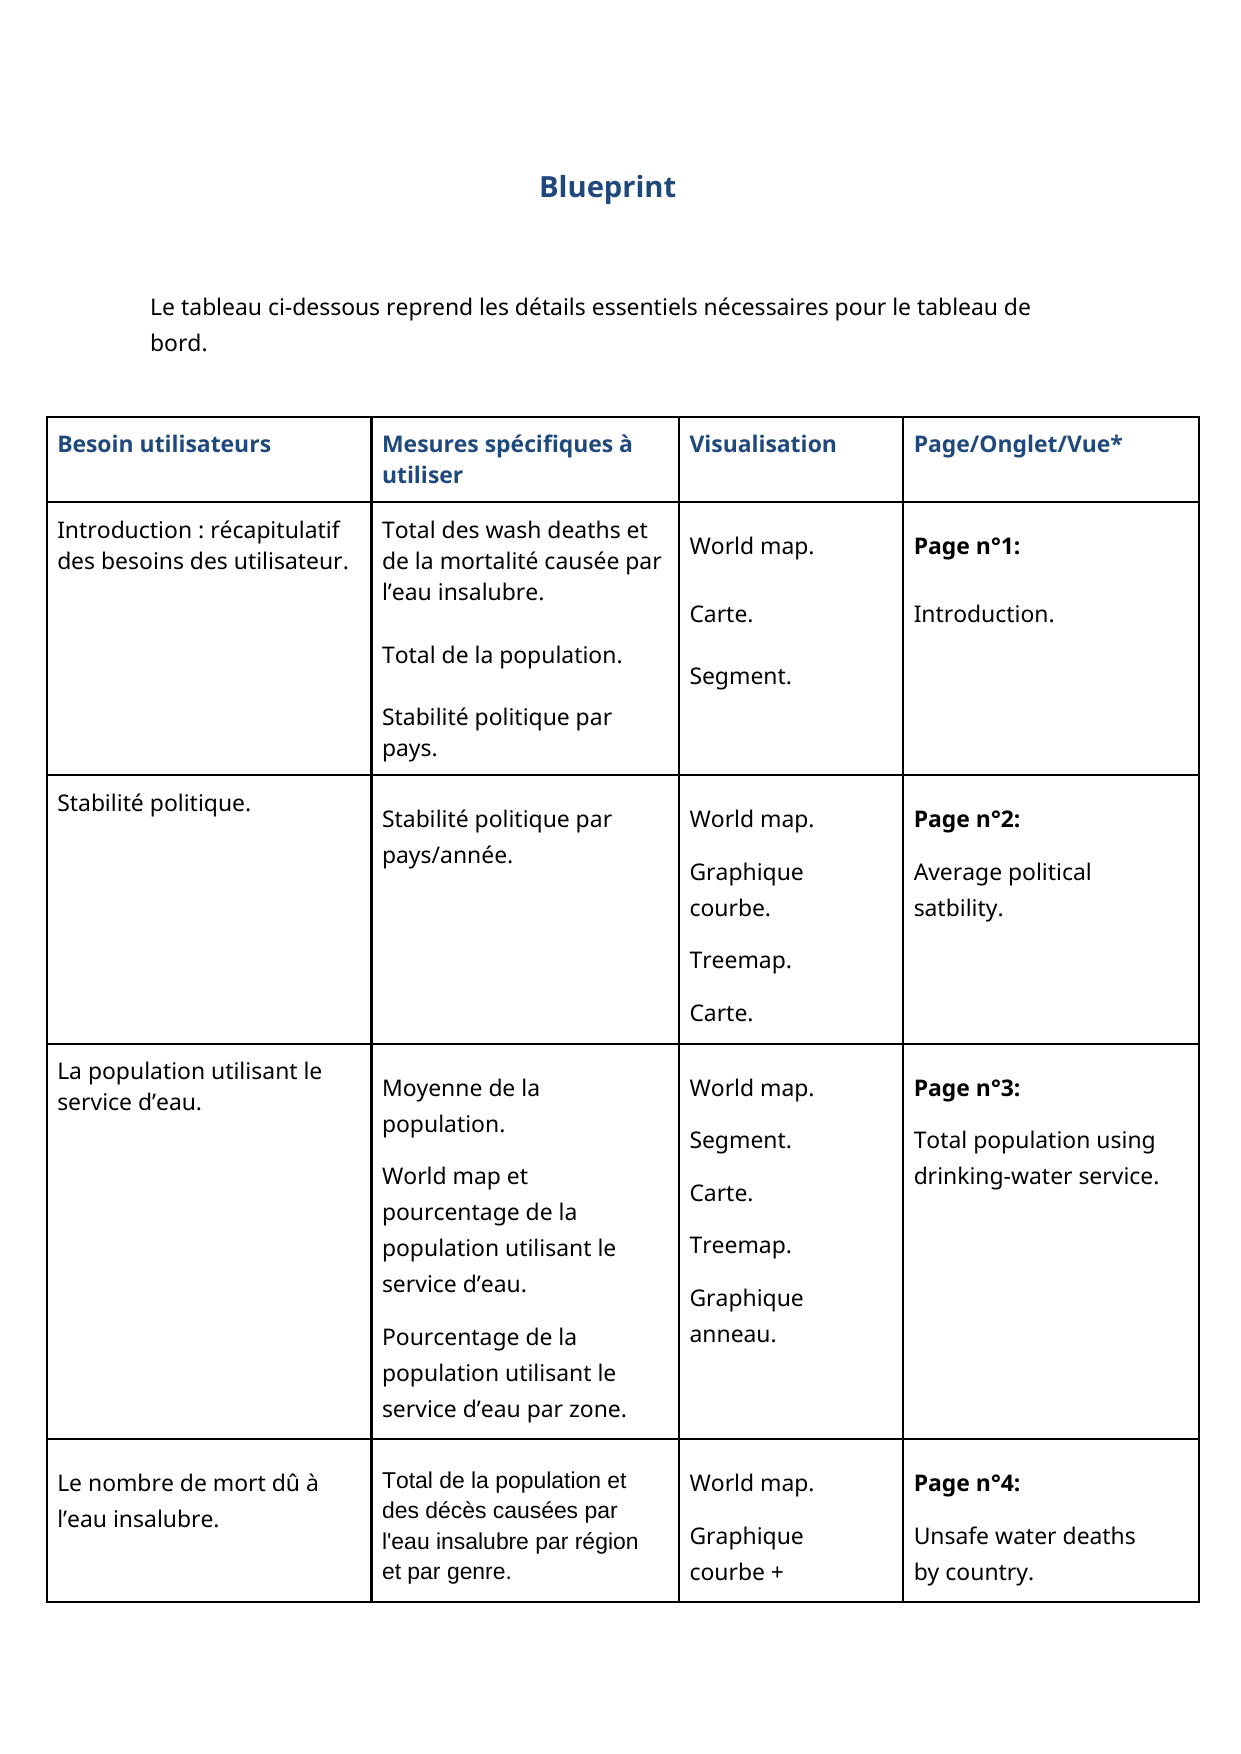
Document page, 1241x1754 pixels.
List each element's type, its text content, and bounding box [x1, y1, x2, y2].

table_cell Stabilité politique. [48, 776, 370, 1042]
table_header Besoin utilisateurs [48, 418, 370, 501]
text Le tableau ci-dessous reprend les détails essentiels nécessaires pour le tableau de bord. [150, 291, 1065, 358]
table_cell World map. Graphique courbe. Treemap. Carte. [680, 776, 902, 1042]
table_cell Page n°3: Total population using drinking-water service. [904, 1045, 1198, 1438]
table_header Visualisation [680, 418, 902, 501]
table_cell World map. Segment. Carte. Treemap. Graphique anneau. [680, 1045, 902, 1438]
table_cell Introduction : récapitulatif des besoins des utilisateur. [48, 503, 370, 774]
table_cell Stabilité politique par pays/année. [373, 776, 678, 1042]
table_cell Total des wash deaths et de la mortalité causée par l’eau insalubre. Total de la population. Stabilité politique par pays. [373, 503, 678, 774]
table_cell Moyenne de la population. World map et pourcentage de la population utilisant le service d’eau. Pourcentage de la population utilisant le service d’eau par zone. [373, 1045, 678, 1438]
table_cell Page n°2: Average political satbility. [904, 776, 1198, 1042]
table_header Page/Onglet/Vue* [904, 418, 1198, 501]
table_cell World map. Carte. Segment. [680, 503, 902, 774]
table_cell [904, 1440, 1198, 1601]
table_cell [48, 1440, 370, 1601]
text Blueprint [150, 167, 1065, 206]
table_cell La population utilisant le service d’eau. [48, 1045, 370, 1438]
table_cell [373, 1440, 678, 1601]
table_header Mesures spécifiques à utiliser [373, 418, 678, 501]
table_cell Page n°1: Introduction. [904, 503, 1198, 774]
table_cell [680, 1440, 902, 1601]
